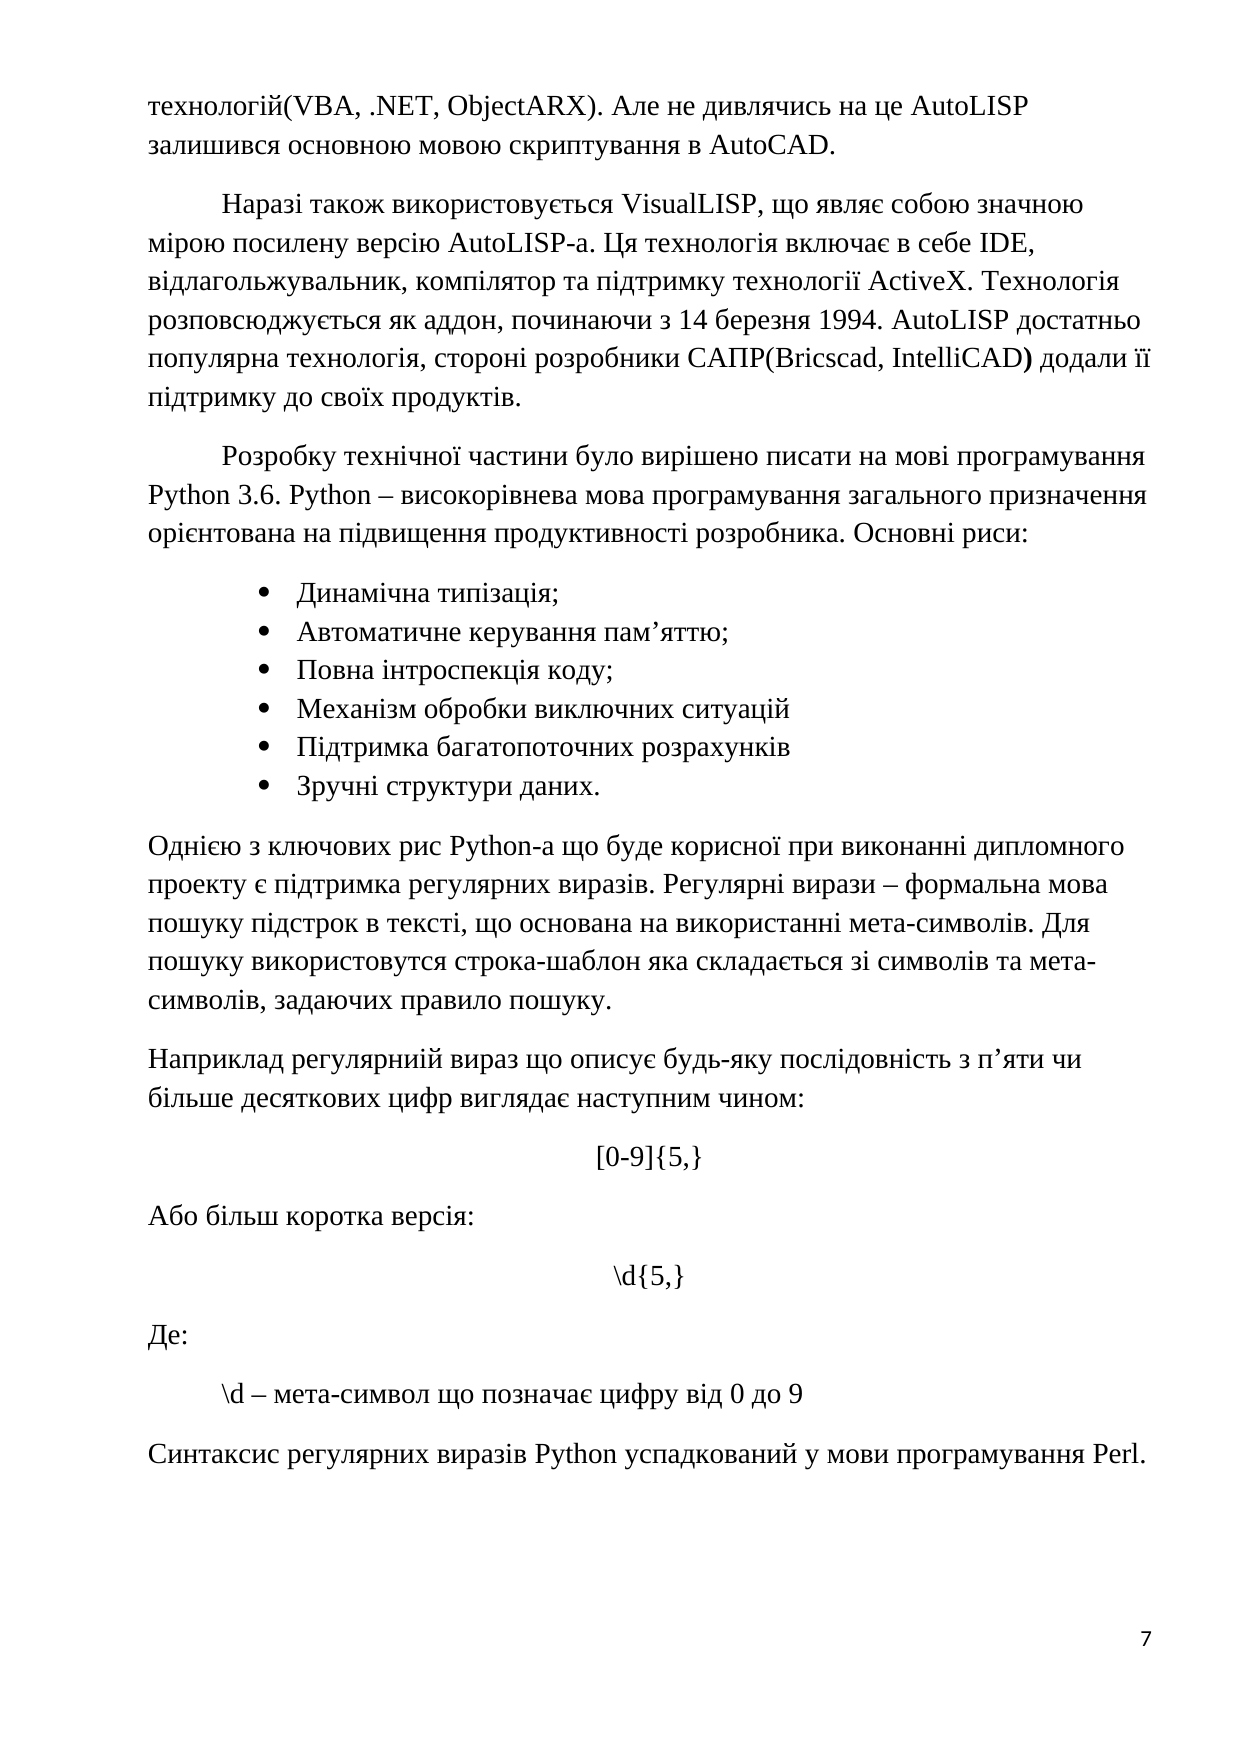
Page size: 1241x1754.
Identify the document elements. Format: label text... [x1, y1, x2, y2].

text Однією з ключових рис Python-a що буде корисної при виконанні дипломного проекту є підтримка регулярних виразів. Регулярні вирази – формальна мова пошуку підстрок в тексті, що основана на використанні мета-символів. Для пошуку використовутся строка-шаблон яка складається зі символів та мета-символів, задаючих правило пошуку. [148, 828, 1152, 1015]
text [148, 88, 1152, 161]
text \d – мета-символ що позначає цифру від 0 до 9 [148, 1377, 1152, 1410]
text Наприклад регулярниій вираз що описує будь-яку послідовність з п’яти чи більше десяткових цифр виглядає наступним чином: [148, 1041, 1152, 1113]
list Динамічна типізація; [259, 575, 1152, 609]
text [0-9]{5,} [148, 1139, 1152, 1173]
text Наразі також використовується VisualLISP, що являє собою значною мірою посилену версію AutoLISP-a. Ця технологія включає в себе IDE, відлагольжувальник, компілятор та підтримку технології ActiveX. Технологія розповсюджується як аддон, починаючи з 14 березня 1994. AutoLISP достатньо популярна технологія, стороні розробники САПР(Bricscad, IntelliCAD) додали її підтримку до своїх продуктів. [148, 186, 1152, 413]
text \d{5,} [148, 1258, 1152, 1291]
list Зручні структури даних. [259, 768, 1152, 802]
list Підтримка багатопоточних розрахунків [259, 729, 1152, 763]
list Повна інтроспекція коду; [259, 652, 1152, 686]
list Механізм обробки виключних ситуацій [259, 691, 1152, 724]
text Або більш коротка версія: [148, 1198, 1152, 1232]
text Де: [148, 1317, 1152, 1351]
text Розробку технічної частини було вирішено писати на мові програмування Python 3.6. Python – високорівнева мова програмування загального призначення орієнтована на підвищення продуктивності розробника. Основні риси: [148, 438, 1152, 549]
text Синтаксис регулярних виразів Python успадкований у мови програмування Perl. [148, 1436, 1152, 1469]
list Автоматичне керування пам’яттю; [259, 614, 1152, 647]
